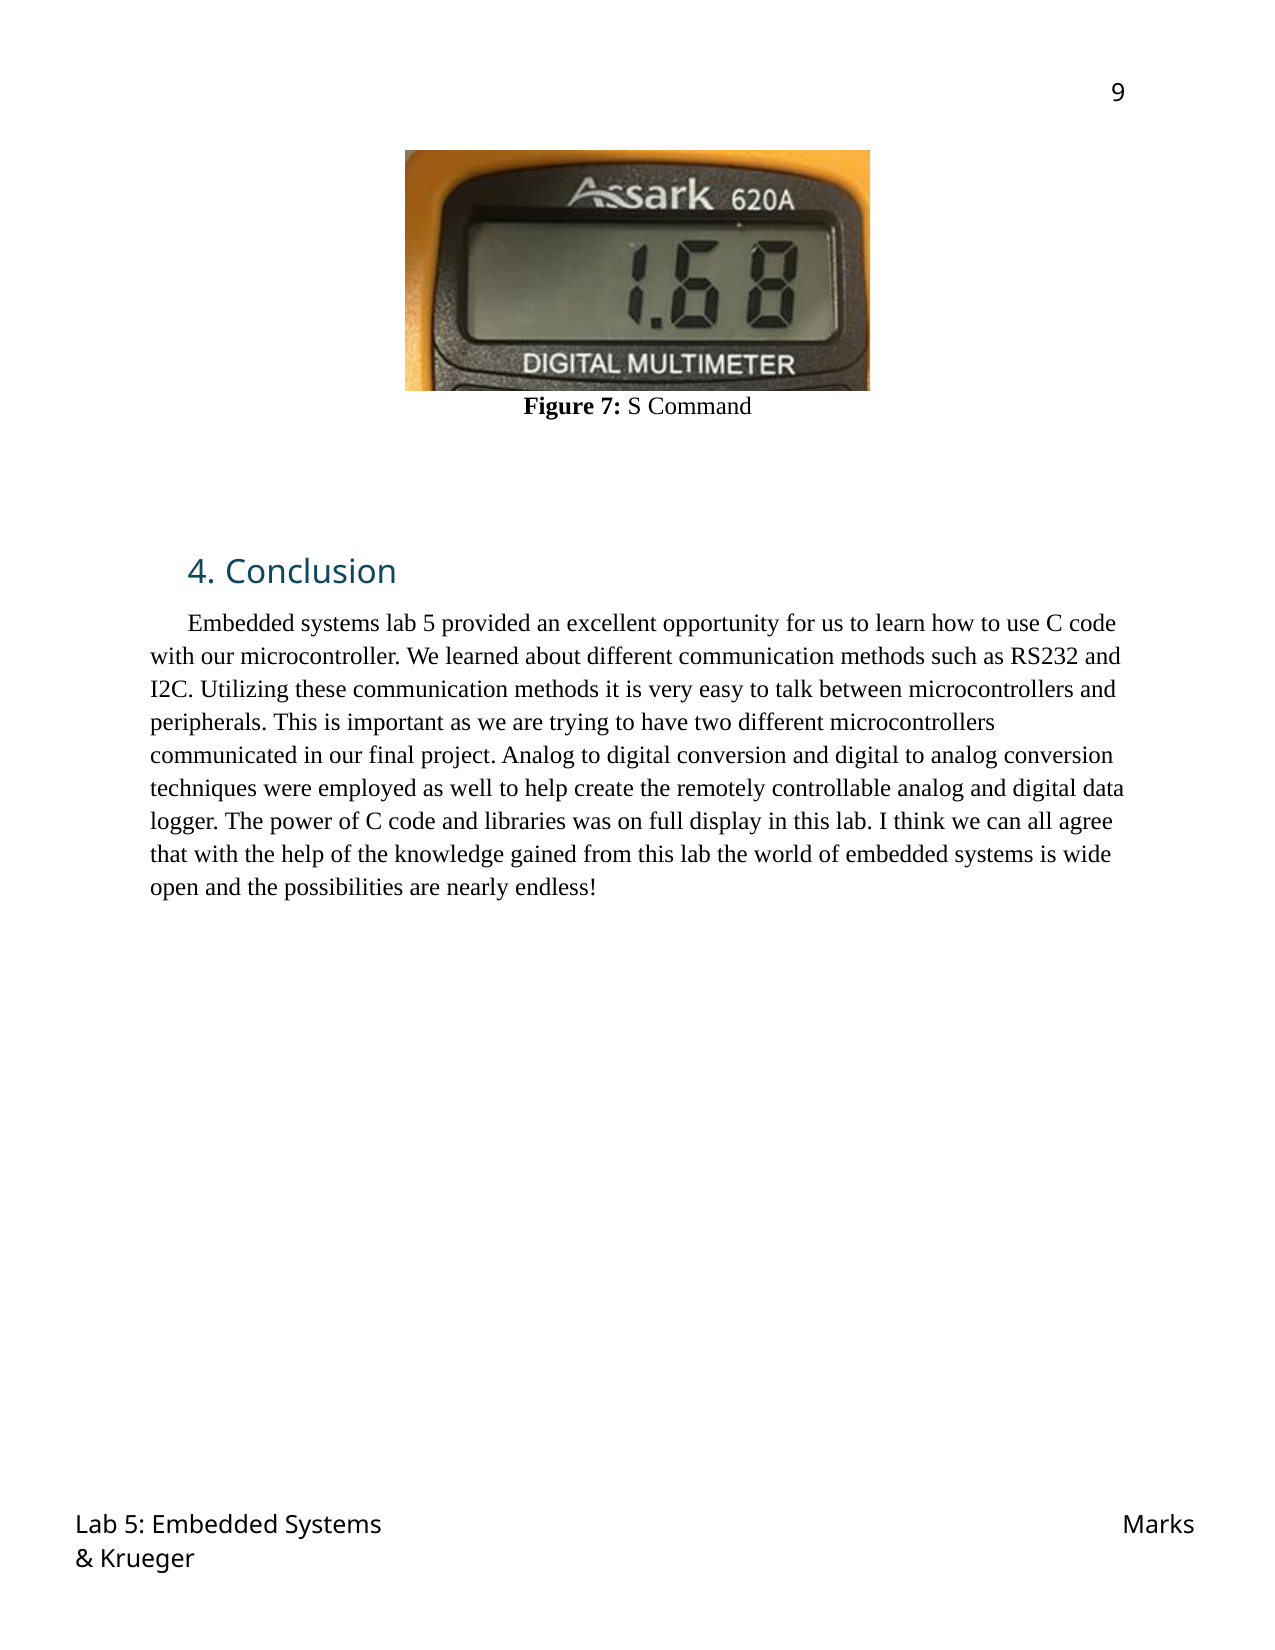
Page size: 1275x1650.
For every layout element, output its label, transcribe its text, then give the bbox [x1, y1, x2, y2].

text Embedded systems lab 5 provided an excellent opportunity for us to learn how to use C code with our microcontroller. We learned about different communication methods such as RS232 and I2C. Utilizing these communication methods it is very easy to talk between microcontrollers and peripherals. This is important as we are trying to have two different microcontrollers communicated in our final project. Analog to digital conversion and digital to analog conversion techniques were employed as well to help create the remotely controllable analog and digital data logger. The power of C code and libraries was on full display in this lab. I think we can all agree that with the help of the knowledge gained from this lab the world of embedded systems is wide open and the possibilities are nearly endless! [150, 608, 1125, 901]
text Figure 7: S Command [150, 391, 1125, 419]
picture [405, 150, 871, 391]
subtitle Conclusion [187, 548, 1125, 593]
